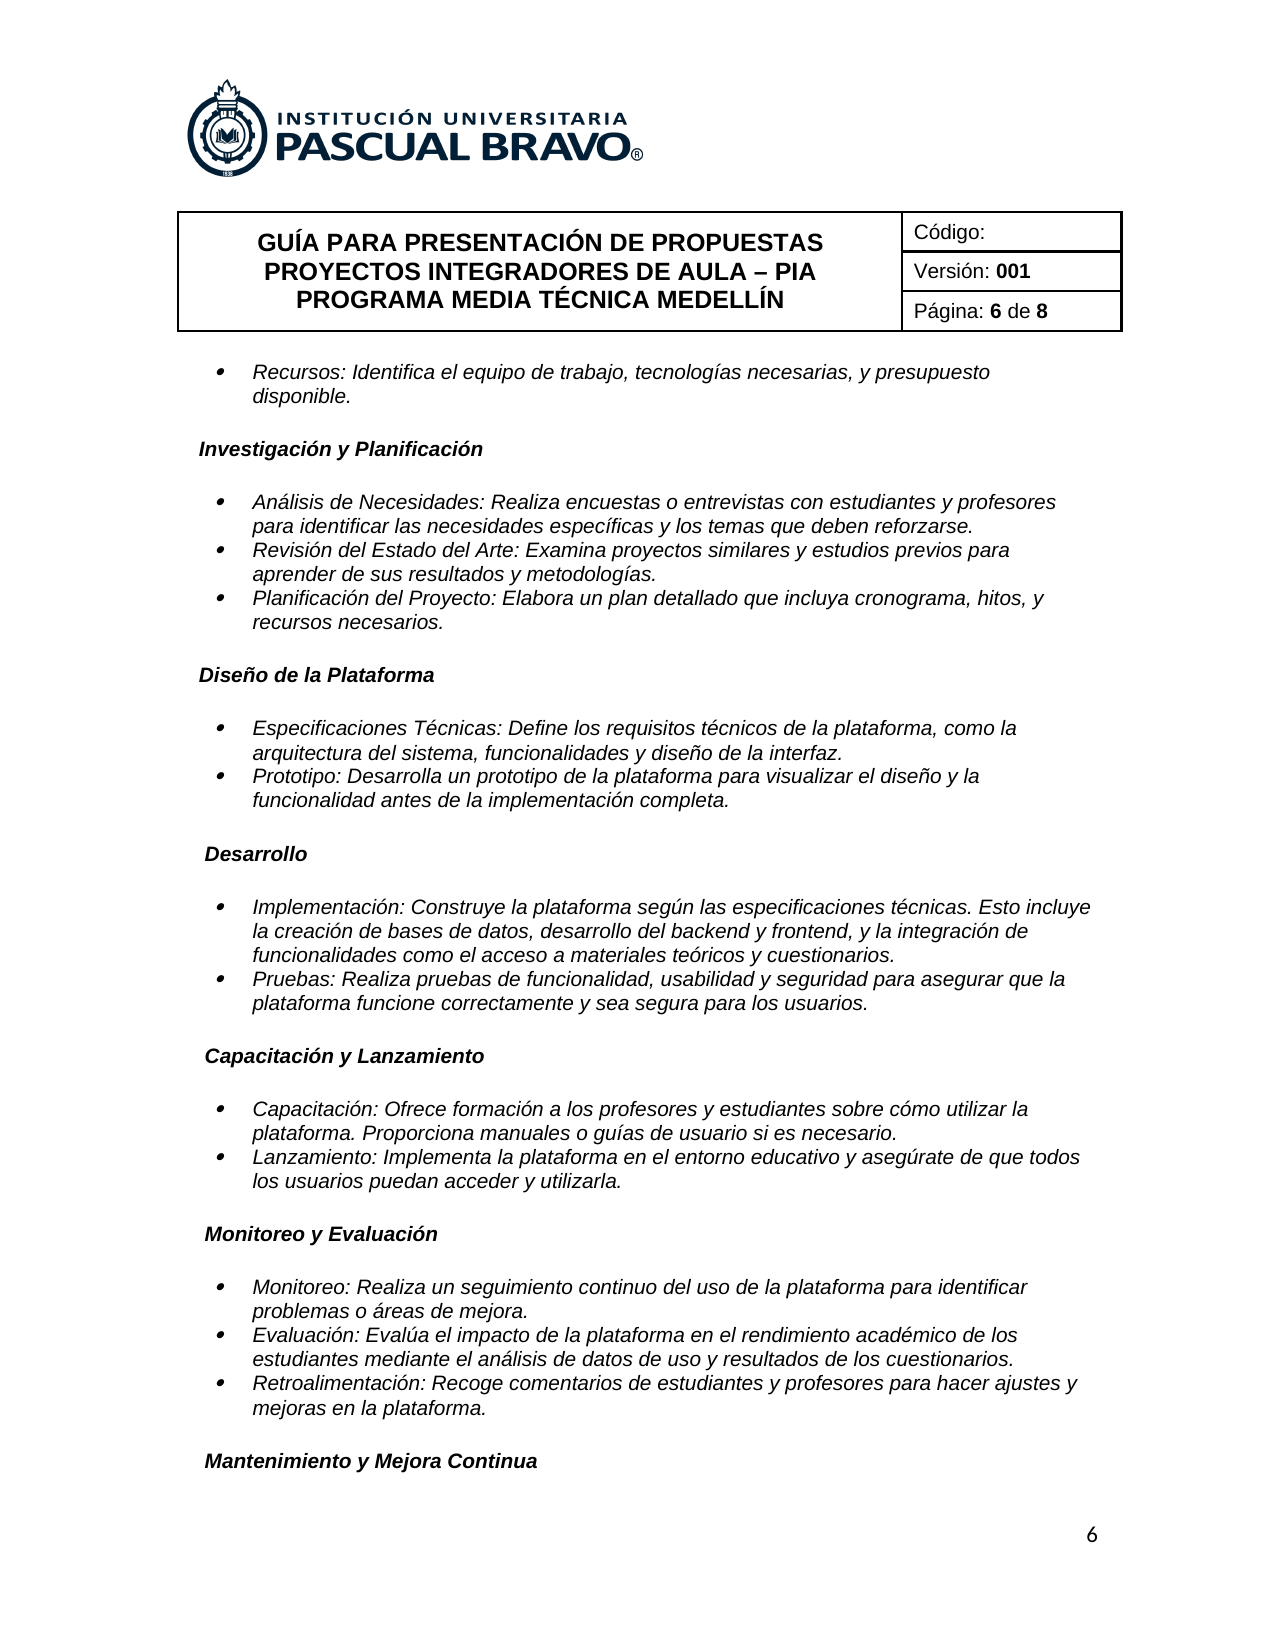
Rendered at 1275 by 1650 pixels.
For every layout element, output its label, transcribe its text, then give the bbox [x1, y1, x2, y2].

list Análisis de Necesidades: Realiza encuestas o entrevistas con estudiantes y profesores para identificar las necesidades específicas y los temas que deben reforzarse. [215, 490, 1098, 538]
list Evaluación: Evalúa el impacto de la plataforma en el rendimiento académico de los estudiantes mediante el análisis de datos de uso y resultados de los cuestionarios. [215, 1323, 1098, 1371]
list Lanzamiento: Implementa la plataforma en el entorno educativo y asegúrate de que todos los usuarios puedan acceder y utilizarla. [215, 1145, 1098, 1193]
list Retroalimentación: Recoge comentarios de estudiantes y profesores para hacer ajustes y mejoras en la plataforma. [215, 1371, 1098, 1419]
list Planificación del Proyecto: Elabora un plan detallado que incluya cronograma, hitos, y recursos necesarios. [215, 586, 1098, 634]
text  Mantenimiento y Mejora Continua [177, 1448, 1098, 1472]
list Especificaciones Técnicas: Define los requisitos técnicos de la plataforma, como la arquitectura del sistema, funcionalidades y diseño de la interfaz. [215, 716, 1098, 764]
text  Desarrollo [177, 841, 1098, 865]
list Capacitación: Ofrece formación a los profesores y estudiantes sobre cómo utilizar la plataforma. Proporciona manuales o guías de usuario si es necesario. [215, 1097, 1098, 1145]
list Monitoreo: Realiza un seguimiento continuo del uso de la plataforma para identificar problemas o áreas de mejora. [215, 1275, 1098, 1323]
list Implementación: Construye la plataforma según las especificaciones técnicas. Esto incluye la creación de bases de datos, desarrollo del backend y frontend, y la integración de funcionalidades como el acceso a materiales teóricos y cuestionarios. [215, 894, 1098, 967]
list Prototipo: Desarrolla un prototipo de la plataforma para visualizar el diseño y la funcionalidad antes de la implementación completa. [215, 764, 1098, 812]
text  Monitoreo y Evaluación [177, 1222, 1098, 1246]
list Revisión del Estado del Arte: Examina proyectos similares y estudios previos para aprender de sus resultados y metodologías. [215, 538, 1098, 586]
text  Diseño de la Plataforma [177, 663, 1098, 687]
list Pruebas: Realiza pruebas de funcionalidad, usabilidad y seguridad para asegurar que la plataforma funcione correctamente y sea segura para los usuarios. [215, 967, 1098, 1014]
list Recursos: Identifica el equipo de trabajo, tecnologías necesarias, y presupuesto disponible. [215, 359, 1098, 408]
picture [177, 73, 655, 183]
text  Investigación y Planificación [177, 437, 1098, 461]
text  Capacitación y Lanzamiento [177, 1044, 1098, 1068]
